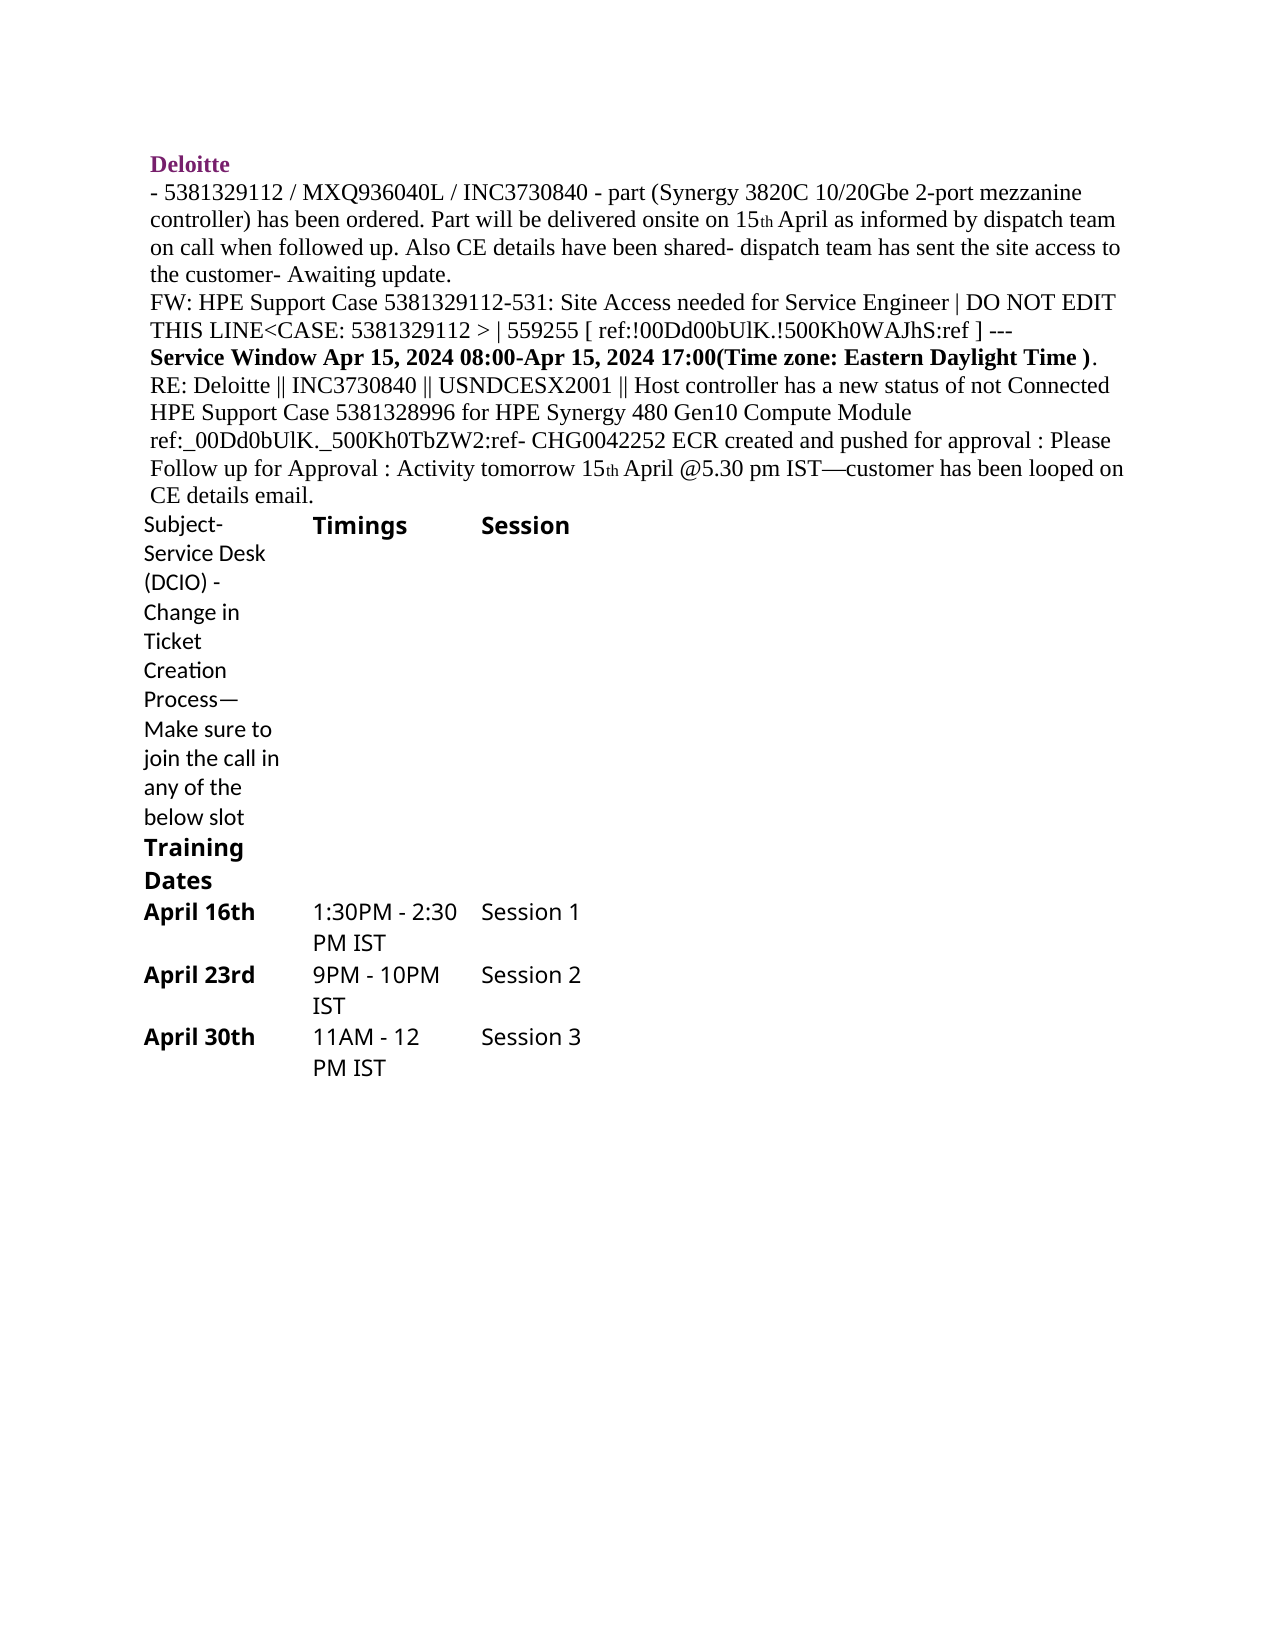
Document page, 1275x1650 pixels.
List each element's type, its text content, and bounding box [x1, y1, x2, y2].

table_cell 9PM - 10PM IST [301, 959, 470, 1021]
text RE: Deloitte || INC3730840 || USNDCESX2001 || Host controller has a new status of not Connected [150, 371, 1125, 398]
text Deloitte [150, 150, 1125, 178]
table_cell Session 1 [470, 896, 638, 958]
text - 5381329112 / MXQ936040L / INC3730840 - part (Synergy 3820C 10/20Gbe 2-port mezzanine controller) has been ordered. Part will be delivered onsite on 15th April as informed by dispatch team on call when followed up. Also CE details have been shared- dispatch team has sent the site access to the customer- Awaiting update. [150, 178, 1125, 288]
text Service Window Apr 15, 2024 08:00-Apr 15, 2024 17:00(Time zone: Eastern Daylight Time ). [150, 343, 1125, 371]
text HPE Support Case 5381328996 for HPE Synergy 480 Gen10 Compute Module ref:_00Dd0bUlK._500Kh0TbZW2:ref- CHG0042252 ECR created and pushed for approval : Please Follow up for Approval : Activity tomorrow 15th April @5.30 pm IST—customer has been looped on CE details email. [150, 398, 1125, 509]
table_header Timings [301, 509, 470, 896]
table_cell April 23rd [133, 959, 301, 1021]
table_header Subject- Service Desk (DCIO) - Change in Ticket Creation Process—Make sure to join the call in any of the below slot Training Dates [133, 509, 301, 896]
table_cell 1:30PM - 2:30 PM IST [301, 896, 470, 958]
table_cell April 30th [133, 1021, 301, 1083]
table_cell Session 3 [470, 1021, 638, 1083]
text FW: HPE Support Case 5381329112-531: Site Access needed for Service Engineer | DO NOT EDIT THIS LINE<CASE: 5381329112 > | 559255 [ ref:!00Dd00bUlK.!500Kh0WAJhS:ref ] --- [150, 288, 1125, 343]
table_cell Session 2 [470, 959, 638, 1021]
table_cell 11AM - 12 PM IST [301, 1021, 470, 1083]
table_header Session [470, 509, 638, 896]
table_cell April 16th [133, 896, 301, 958]
